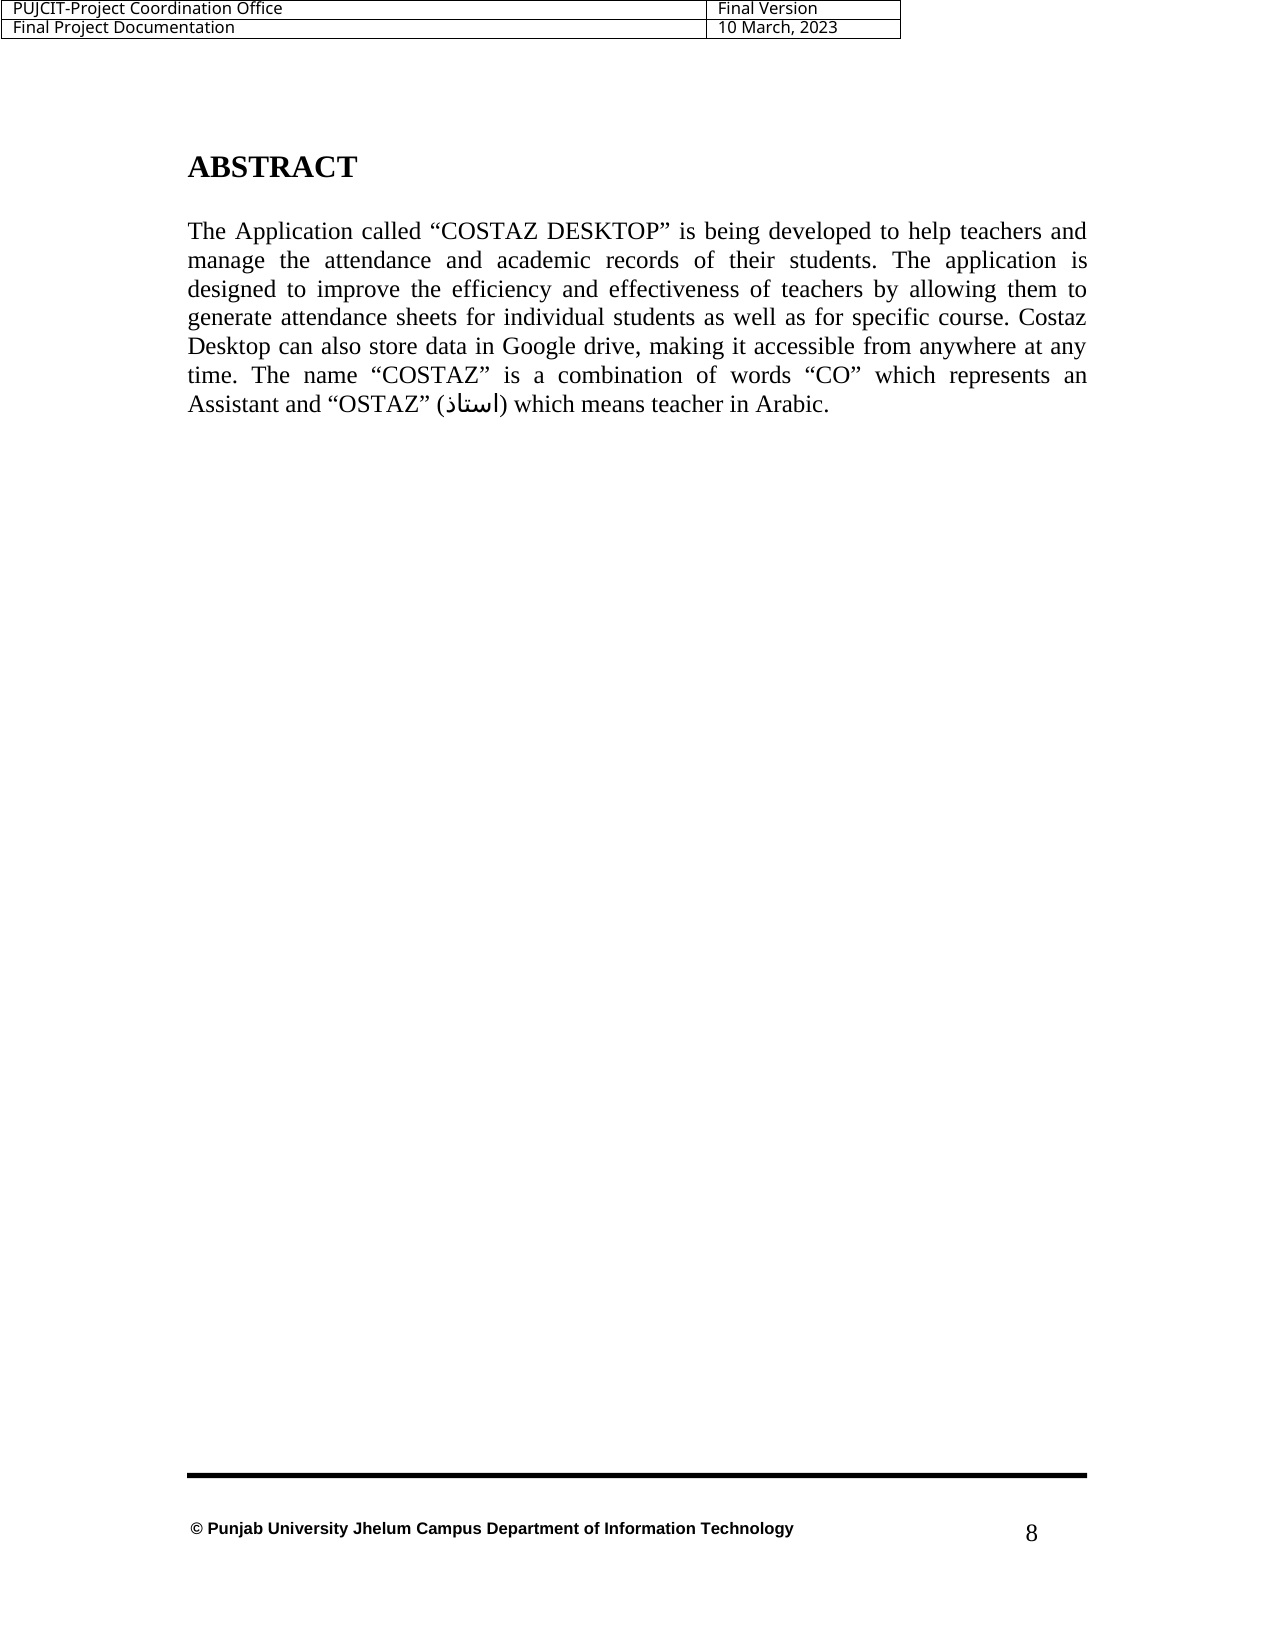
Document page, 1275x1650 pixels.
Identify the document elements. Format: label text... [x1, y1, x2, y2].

subtitle ABSTRACT [187, 149, 1235, 185]
text The Application called “COSTAZ DESKTOP” is being developed to help teachers and manage the attendance and academic records of their students. The application is designed to improve the efficiency and effectiveness of teachers by allowing them to generate attendance sheets for individual students as well as for specific course. Costaz Desktop can also store data in Google drive, making it accessible from anywhere at any time. The name “COSTAZ” is a combination of words “CO” which represents an Assistant and “OSTAZ” (استاذ‎) which means teacher in Arabic. [187, 216, 1088, 417]
